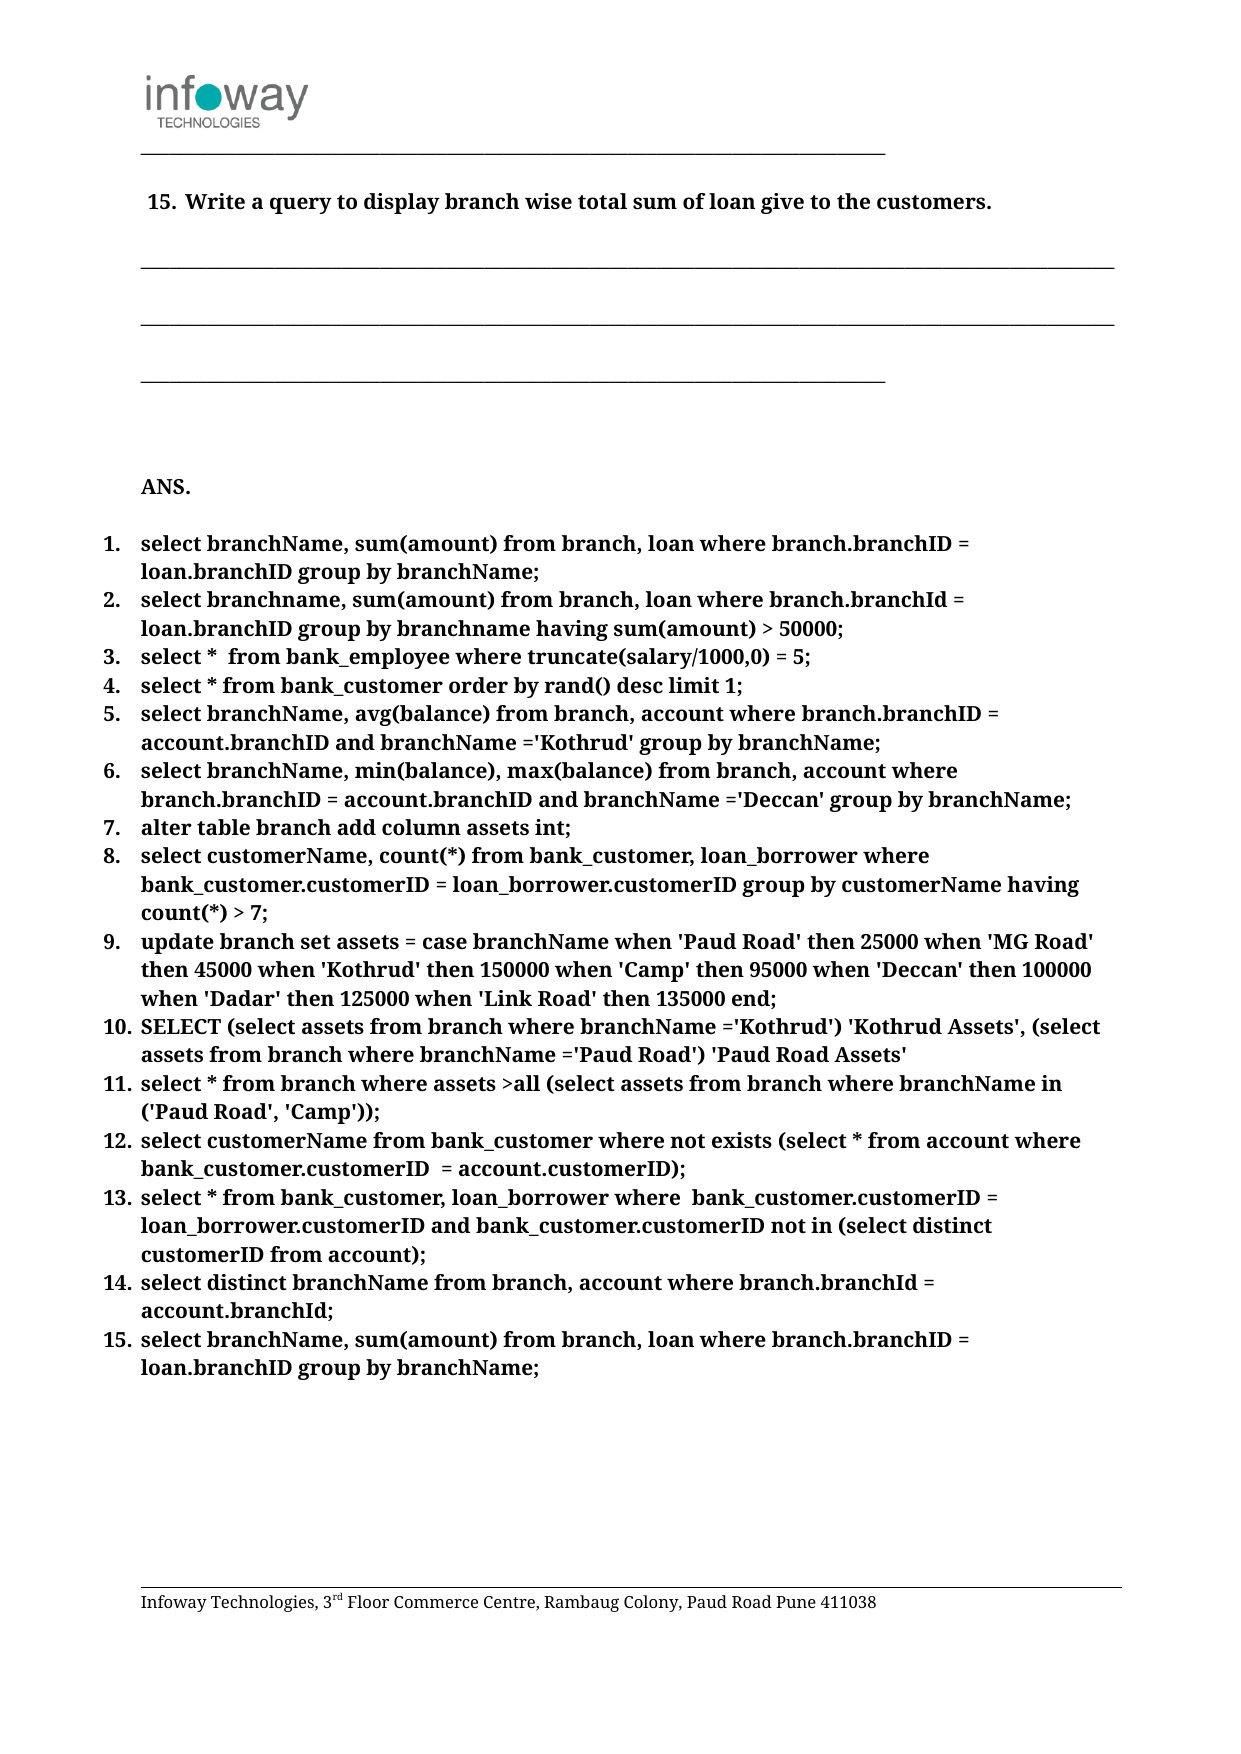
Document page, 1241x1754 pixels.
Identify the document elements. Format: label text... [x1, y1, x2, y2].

list select branchName, sum(amount) from branch, loan where branch.branchID = loan.branchID group by branchName; [103, 1325, 1122, 1382]
picture [140, 73, 311, 131]
list SELECT (select assets from branch where branchName ='Kothrud') 'Kothrud Assets', (select assets from branch where branchName ='Paud Road') 'Paud Road Assets' [103, 1012, 1122, 1069]
list select distinct branchName from branch, account where branch.branchId = account.branchId; [103, 1268, 1122, 1325]
list ANS. [141, 472, 1122, 500]
list select * from bank_customer order by rand() desc limit 1; [103, 671, 1122, 699]
list select customerName from bank_customer where not exists (select * from account where bank_customer.customerID = account.customerID); [103, 1126, 1122, 1183]
list select * from bank_customer, loan_borrower where bank_customer.customerID = loan_borrower.customerID and bank_customer.customerID not in (select distinct customerID from account); [103, 1183, 1122, 1268]
list select branchName, avg(balance) from branch, account where branch.branchID = account.branchID and branchName ='Kothrud' group by branchName; [103, 699, 1122, 756]
list alter table branch add column assets int; [103, 813, 1122, 842]
list update branch set assets = case branchName when 'Paud Road' then 25000 when 'MG Road' then 45000 when 'Kothrud' then 150000 when 'Camp' then 95000 when 'Deccan' then 100000 when 'Dadar' then 125000 when 'Link Road' then 135000 end; [103, 927, 1122, 1012]
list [141, 131, 1122, 159]
list select * from branch where assets >all (select assets from branch where branchName in ('Paud Road', 'Camp')); [103, 1069, 1122, 1126]
list select * from bank_employee where truncate(salary/1000,0) = 5; [103, 642, 1122, 671]
list select branchName, sum(amount) from branch, loan where branch.branchID = loan.branchID group by branchName; [103, 529, 1122, 586]
list select branchName, min(balance), max(balance) from branch, account where branch.branchID = account.branchID and branchName ='Deccan' group by branchName; [103, 756, 1122, 813]
list select branchname, sum(amount) from branch, loan where branch.branchId = loan.branchID group by branchname having sum(amount) > 50000; [103, 586, 1122, 642]
list Write a query to display branch wise total sum of loan give to the customers. [147, 187, 1122, 216]
list select customerName, count(*) from bank_customer, loan_borrower where bank_customer.customerID = loan_borrower.customerID group by customerName having count(*) > 7; [103, 842, 1122, 927]
